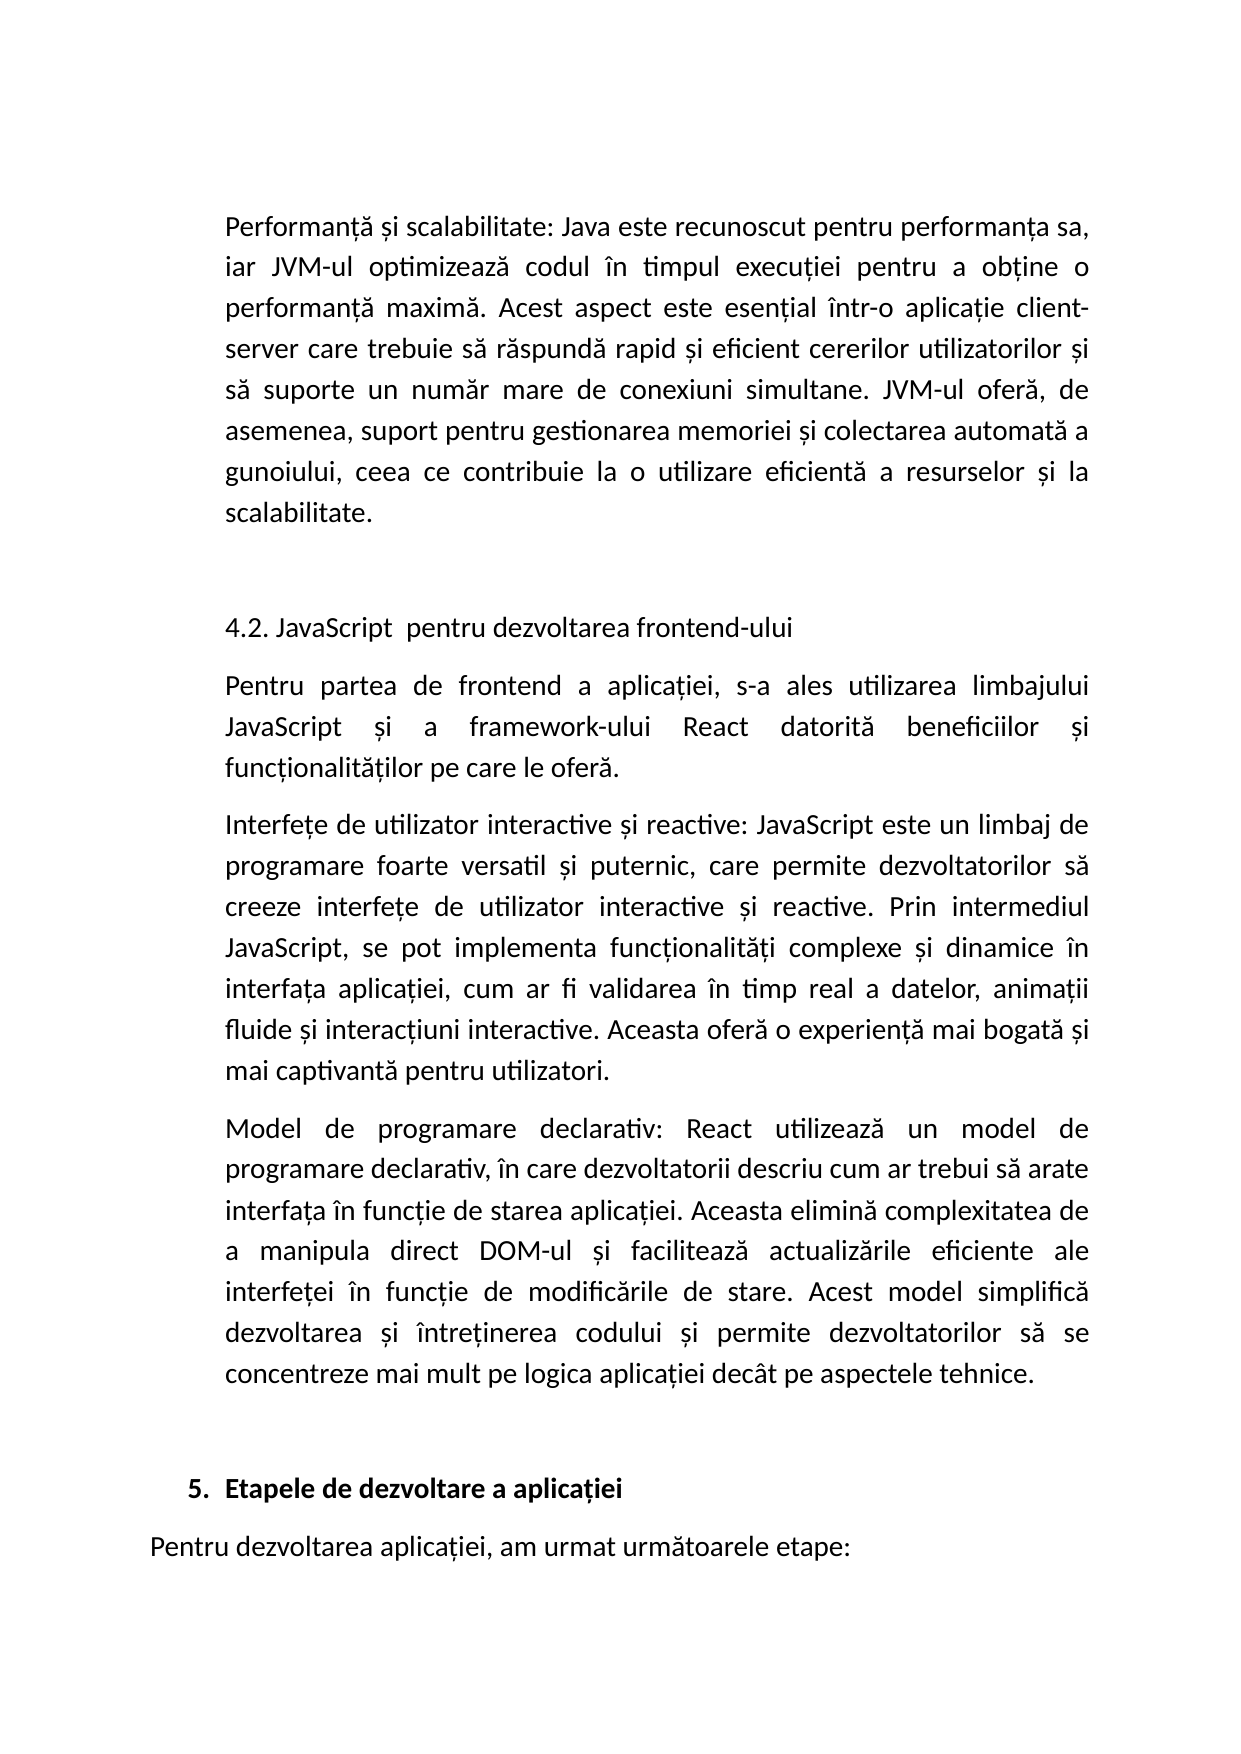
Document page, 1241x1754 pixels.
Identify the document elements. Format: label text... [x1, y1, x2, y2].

list Etapele de dezvoltare a aplicației [187, 1471, 1090, 1506]
text Pentru partea de frontend a aplicației, s-a ales utilizarea limbajului JavaScript și a framework-ului React datorită beneficiilor și funcționalităților pe care le oferă. [225, 667, 1090, 784]
text Pentru dezvoltarea aplicației, am urmat următoarele etape: [150, 1528, 1090, 1564]
text Interfețe de utilizator interactive și reactive: JavaScript este un limbaj de programare foarte versatil și puternic, care permite dezvoltatorilor să creeze interfețe de utilizator interactive și reactive. Prin intermediul JavaScript, se pot implementa funcționalități complexe și dinamice în interfața aplicației, cum ar fi validarea în timp real a datelor, animații fluide și interacțiuni interactive. Aceasta oferă o experiență mai bogată și mai captivantă pentru utilizatori. [225, 806, 1090, 1088]
text 4.2. JavaScript pentru dezvoltarea frontend-ului [225, 609, 1090, 645]
text Performanță și scalabilitate: Java este recunoscut pentru performanța sa, iar JVM-ul optimizează codul în timpul execuției pentru a obține o performanță maximă. Acest aspect este esențial într-o aplicație client-server care trebuie să răspundă rapid și eficient cererilor utilizatorilor și să suporte un număr mare de conexiuni simultane. JVM-ul oferă, de asemenea, suport pentru gestionarea memoriei și colectarea automată a gunoiului, ceea ce contribuie la o utilizare eficientă a resurselor și la scalabilitate. [225, 208, 1090, 530]
text Model de programare declarativ: React utilizează un model de programare declarativ, în care dezvoltatorii descriu cum ar trebui să arate interfața în funcție de starea aplicației. Aceasta elimină complexitatea de a manipula direct DOM-ul și facilitează actualizările eficiente ale interfeței în funcție de modificările de stare. Acest model simplifică dezvoltarea și întreținerea codului și permite dezvoltatorilor să se concentreze mai mult pe logica aplicației decât pe aspectele tehnice. [225, 1110, 1090, 1391]
